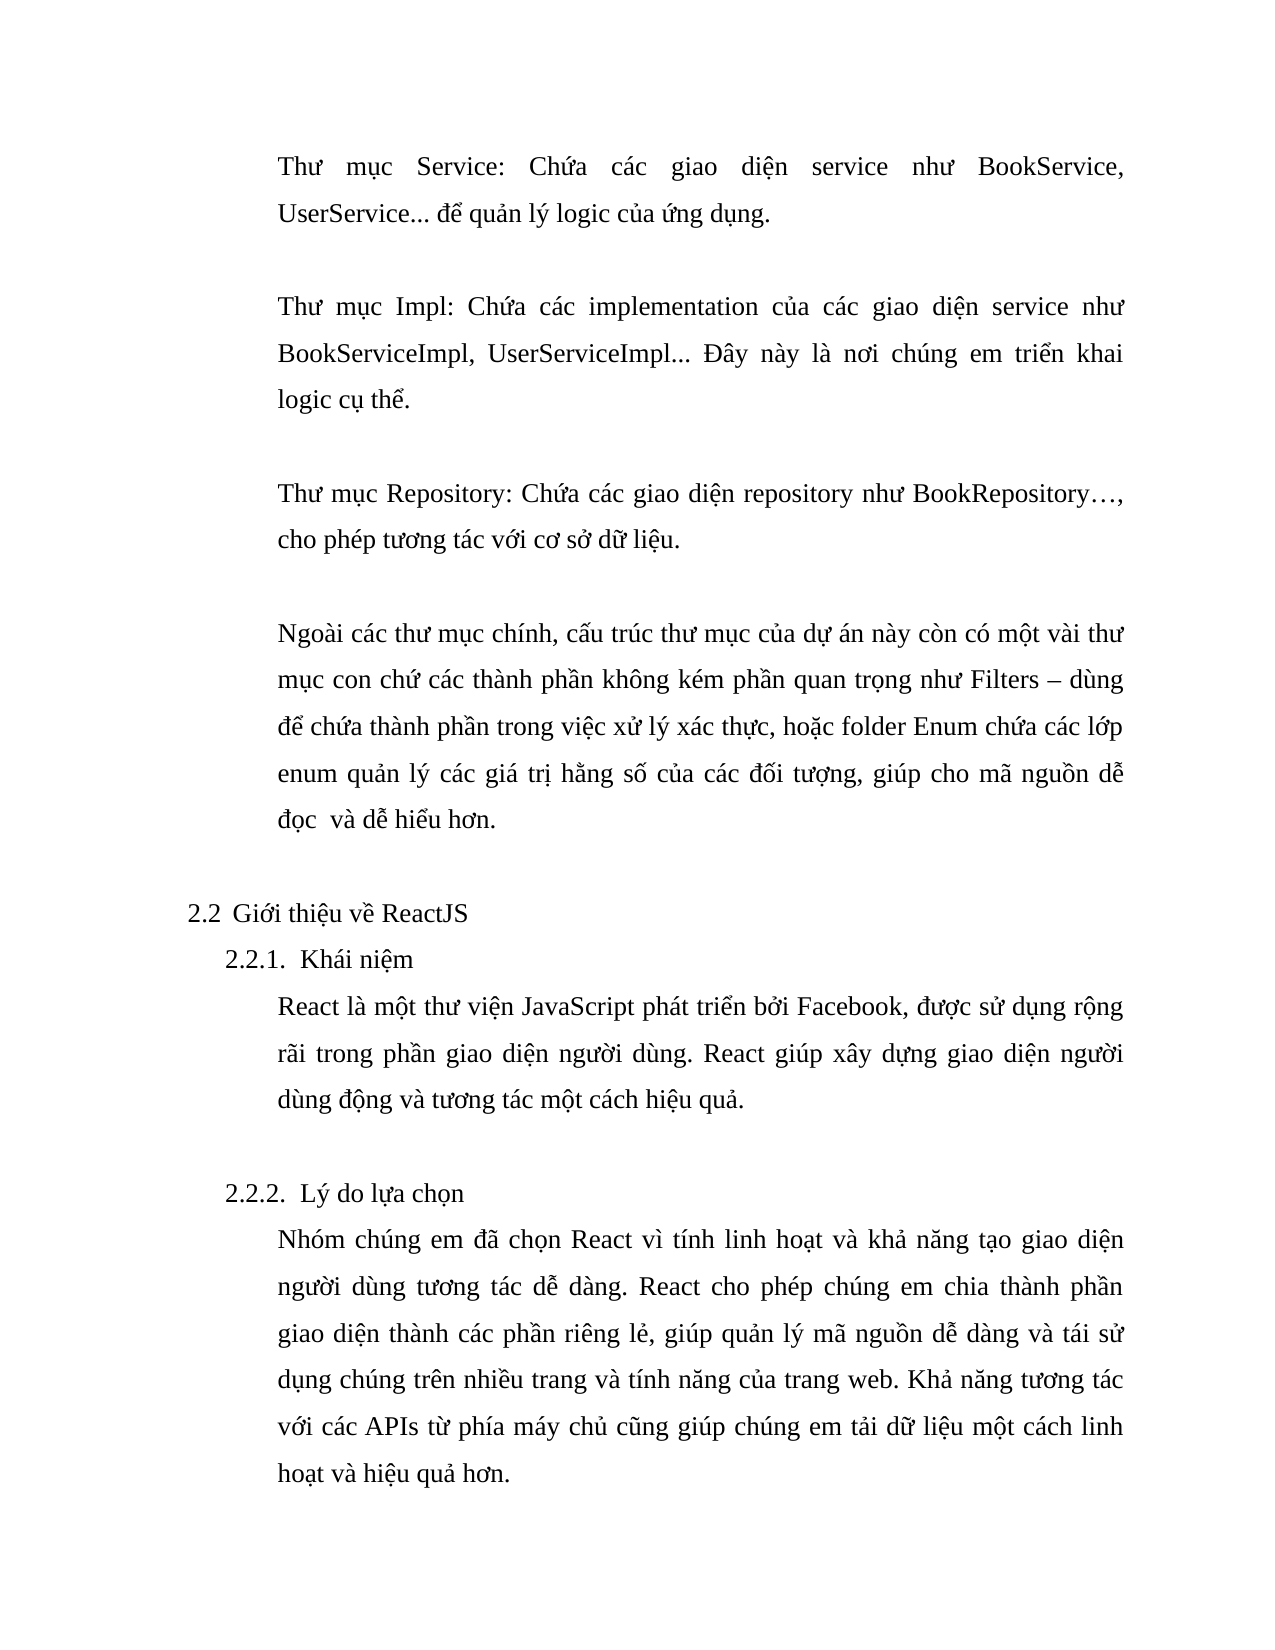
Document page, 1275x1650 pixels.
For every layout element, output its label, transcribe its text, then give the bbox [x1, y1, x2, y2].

list Ngoài các thư mục chính, cấu trúc thư mục của dự án này còn có một vài thư mục con chứ các thành phần không kém phần quan trọng như Filters – dùng để chứa thành phần trong việc xử lý xác thực, hoặc folder Enum chứa các lớp enum quản lý các giá trị hằng số của các đối tượng, giúp cho mã nguồn dễ đọc và dễ hiểu hơn. [277, 617, 1125, 834]
list Nhóm chúng em đã chọn React vì tính linh hoạt và khả năng tạo giao diện người dùng tương tác dễ dàng. React cho phép chúng em chia thành phần giao diện thành các phần riêng lẻ, giúp quản lý mã nguồn dễ dàng và tái sử dụng chúng trên nhiều trang và tính năng của trang web. Khả năng tương tác với các APIs từ phía máy chủ cũng giúp chúng em tải dữ liệu một cách linh hoạt và hiệu quả hơn. [277, 1223, 1125, 1488]
list Lý do lựa chọn [225, 1177, 1125, 1208]
list Thư mục Service: Chứa các giao diện service như BookService, UserService... để quản lý logic của ứng dụng. [277, 150, 1125, 228]
list Khái niệm [225, 943, 1125, 974]
list Thư mục Impl: Chứa các implementation của các giao diện service như BookServiceImpl, UserServiceImpl... Đây này là nơi chúng em triển khai logic cụ thể. [277, 290, 1125, 414]
list Giới thiệu về ReactJS [187, 897, 1125, 928]
list Thư mục Repository: Chứa các giao diện repository như BookRepository…, cho phép tương tác với cơ sở dữ liệu. [277, 477, 1125, 554]
list React là một thư viện JavaScript phát triển bởi Facebook, được sử dụng rộng rãi trong phần giao diện người dùng. React giúp xây dựng giao diện người dùng động và tương tác một cách hiệu quả. [277, 990, 1125, 1114]
